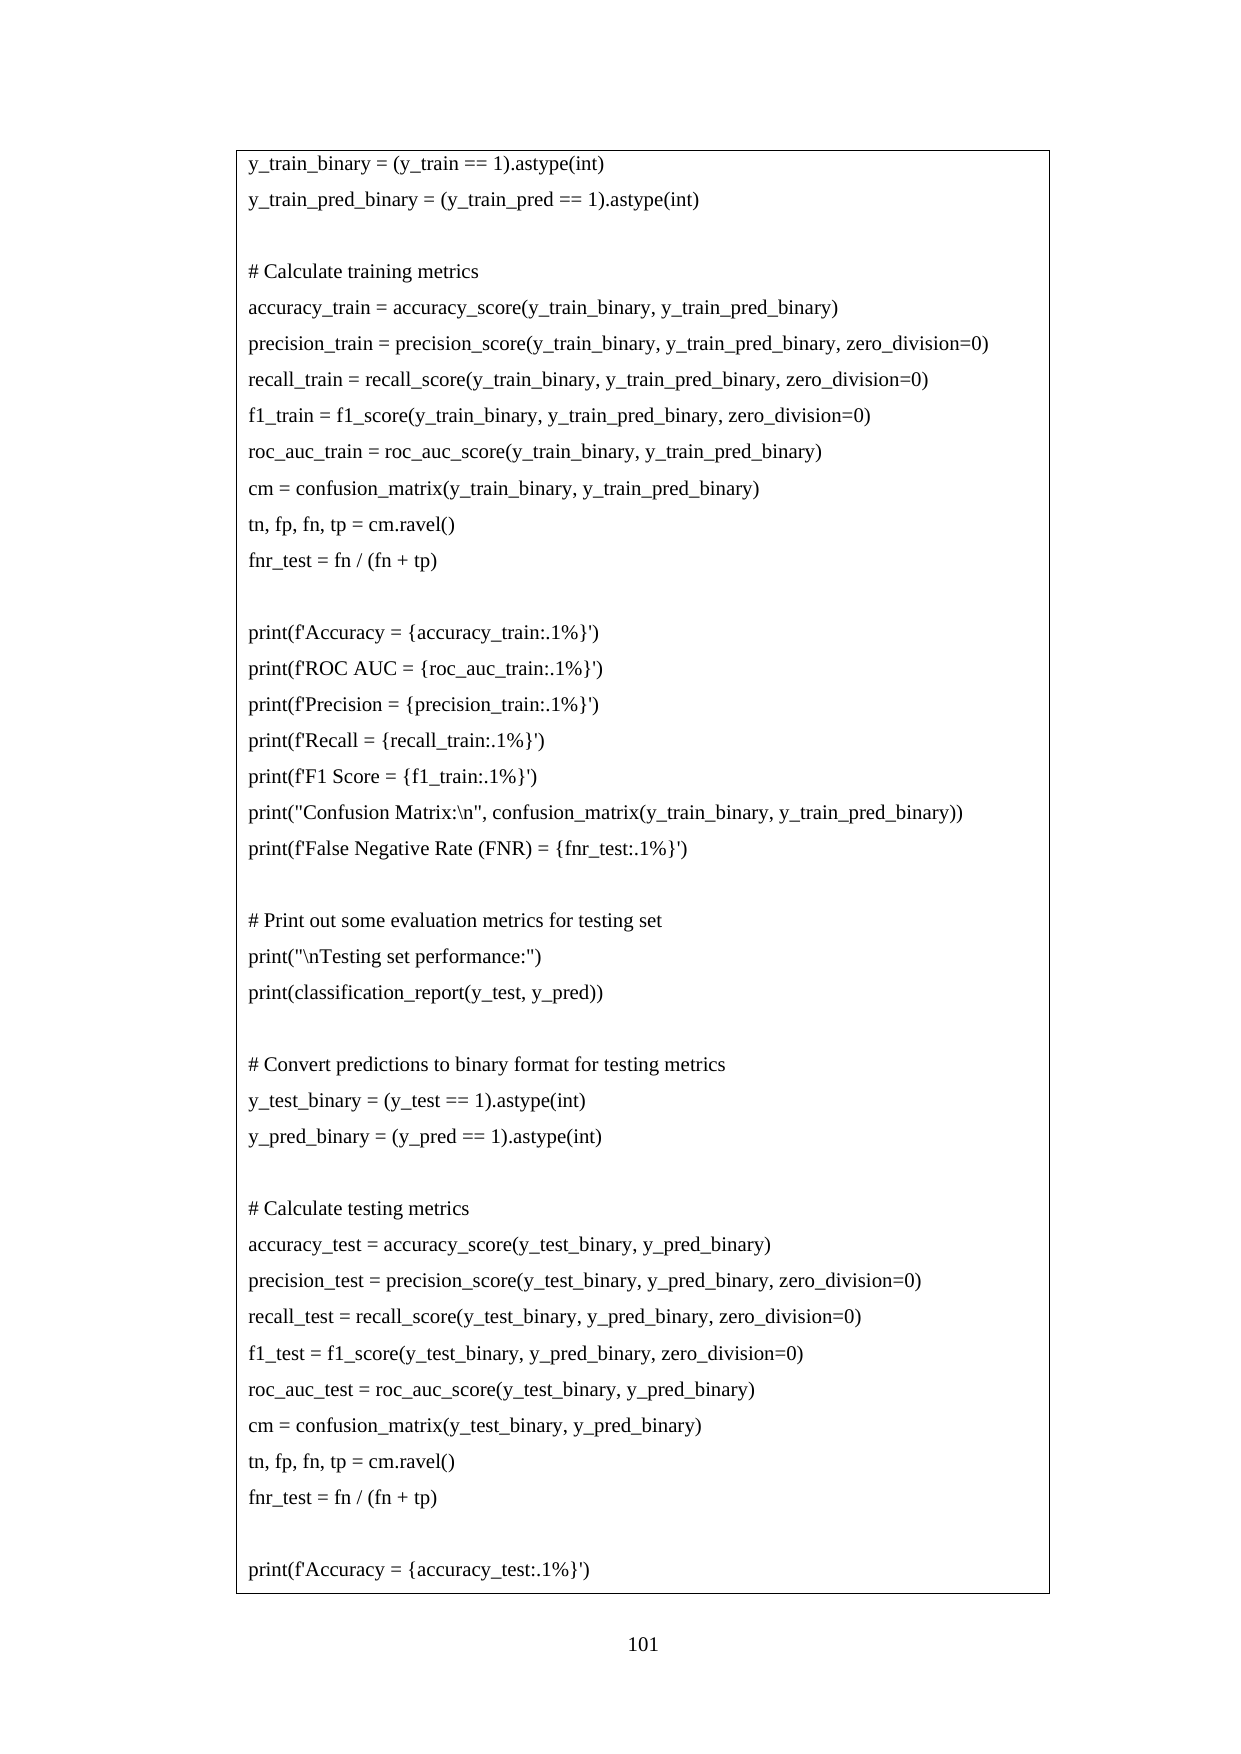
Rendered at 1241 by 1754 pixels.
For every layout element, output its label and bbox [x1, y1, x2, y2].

table_cell [237, 151, 1049, 1593]
